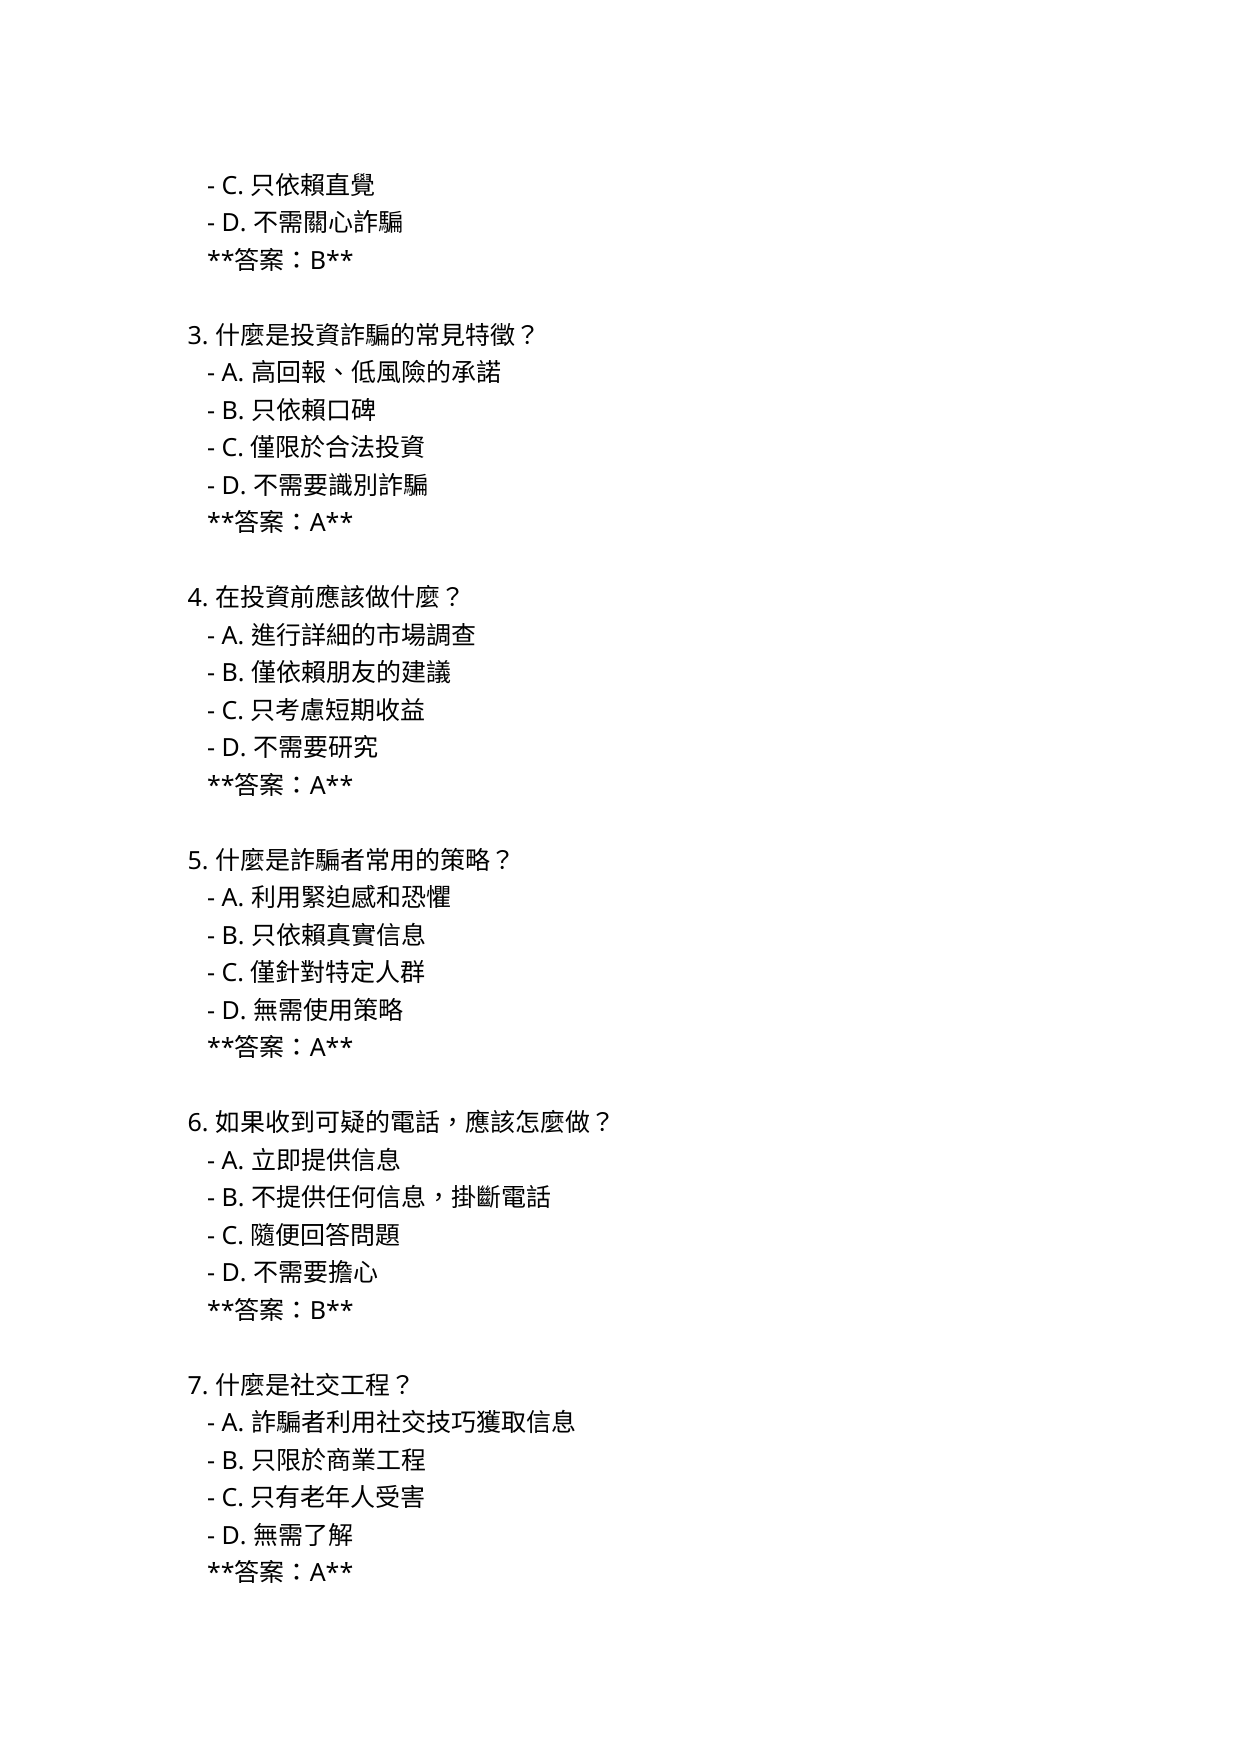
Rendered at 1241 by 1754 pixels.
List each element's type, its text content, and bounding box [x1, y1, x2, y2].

text - D. 不需要研究 [187, 727, 1053, 764]
text **答案：A** [187, 502, 1053, 539]
text - C. 只依賴直覺 [187, 164, 1053, 202]
text 3. 什麼是投資詐騙的常見特徵？ [187, 314, 1053, 352]
text 5. 什麼是詐騙者常用的策略？ [187, 839, 1053, 877]
text - A. 詐騙者利用社交技巧獲取信息 [187, 1402, 1053, 1439]
text 4. 在投資前應該做什麼？ [187, 577, 1053, 614]
text **答案：B** [187, 239, 1053, 277]
text **答案：A** [187, 764, 1053, 802]
text 7. 什麼是社交工程？ [187, 1364, 1053, 1402]
text - B. 不提供任何信息，掛斷電話 [187, 1177, 1053, 1214]
text - A. 利用緊迫感和恐懼 [187, 877, 1053, 914]
text - C. 隨便回答問題 [187, 1214, 1053, 1252]
text - D. 無需了解 [187, 1514, 1053, 1552]
text **答案：A** [187, 1027, 1053, 1064]
text - B. 只依賴口碑 [187, 389, 1053, 427]
text - A. 立即提供信息 [187, 1139, 1053, 1177]
text - A. 高回報、低風險的承諾 [187, 352, 1053, 389]
text - D. 無需使用策略 [187, 989, 1053, 1027]
text - D. 不需要擔心 [187, 1252, 1053, 1289]
text - B. 僅依賴朋友的建議 [187, 652, 1053, 689]
text - C. 僅限於合法投資 [187, 427, 1053, 464]
text - A. 進行詳細的市場調查 [187, 614, 1053, 652]
text - D. 不需關心詐騙 [187, 202, 1053, 239]
text **答案：A** [187, 1552, 1053, 1589]
text - B. 只依賴真實信息 [187, 914, 1053, 952]
text - C. 只有老年人受害 [187, 1477, 1053, 1514]
text **答案：B** [187, 1289, 1053, 1327]
text - B. 只限於商業工程 [187, 1439, 1053, 1477]
text - C. 只考慮短期收益 [187, 689, 1053, 727]
text - D. 不需要識別詐騙 [187, 464, 1053, 502]
text - C. 僅針對特定人群 [187, 952, 1053, 989]
text 6. 如果收到可疑的電話，應該怎麼做？ [187, 1102, 1053, 1139]
